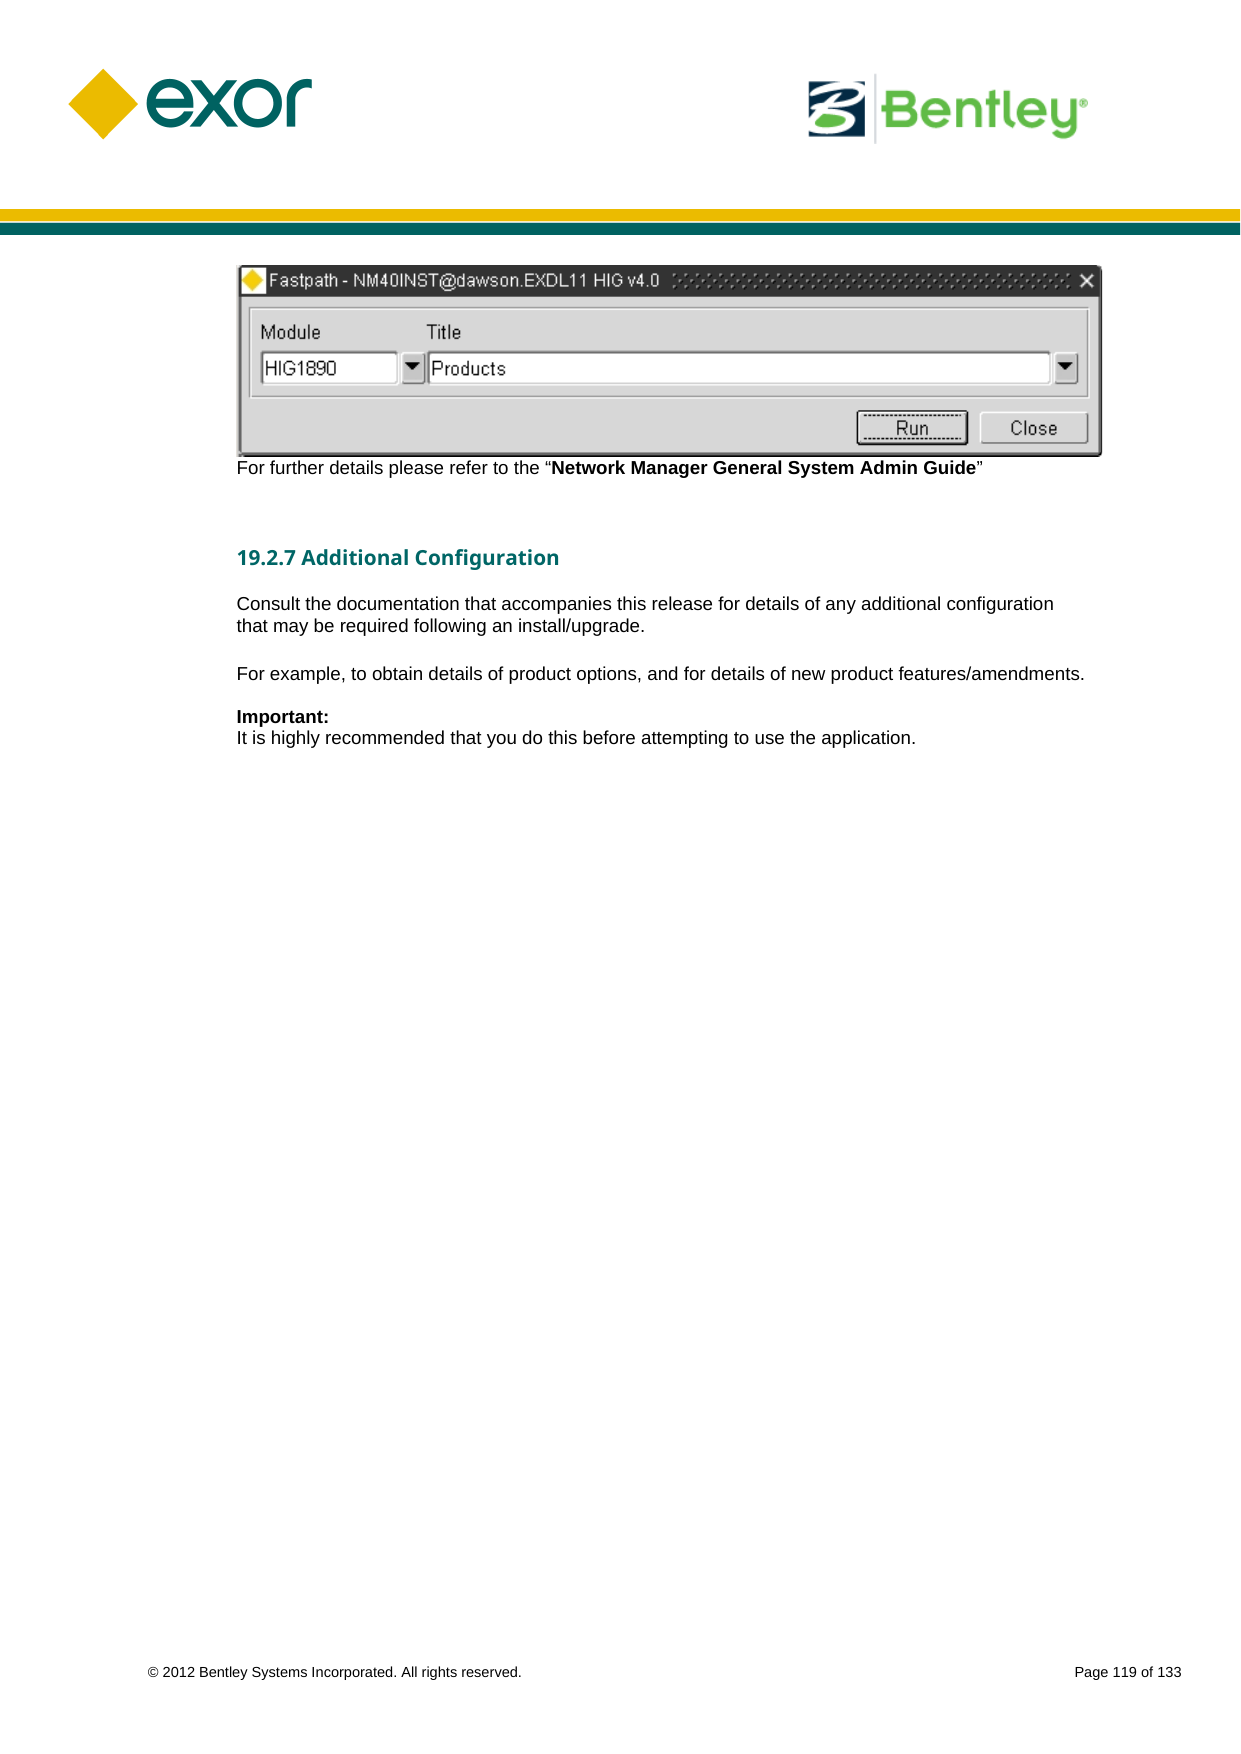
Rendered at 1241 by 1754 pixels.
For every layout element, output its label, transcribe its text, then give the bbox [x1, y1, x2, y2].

text For further details please refer to the “Network Manager General System Admin Guide” [236, 457, 1088, 478]
subtitle Additional Configuration [236, 543, 1088, 571]
text For example, to obtain details of product options, and for details of new product features/amendments. [236, 662, 1088, 684]
text Important: [236, 706, 1088, 727]
text Consult the documentation that accompanies this release for details of any additional configuration that may be required following an install/upgrade. [236, 593, 1088, 636]
picture [236, 265, 1103, 457]
picture [0, 0, 1241, 236]
text It is highly recommended that you do this before attempting to use the application. [236, 727, 1088, 749]
